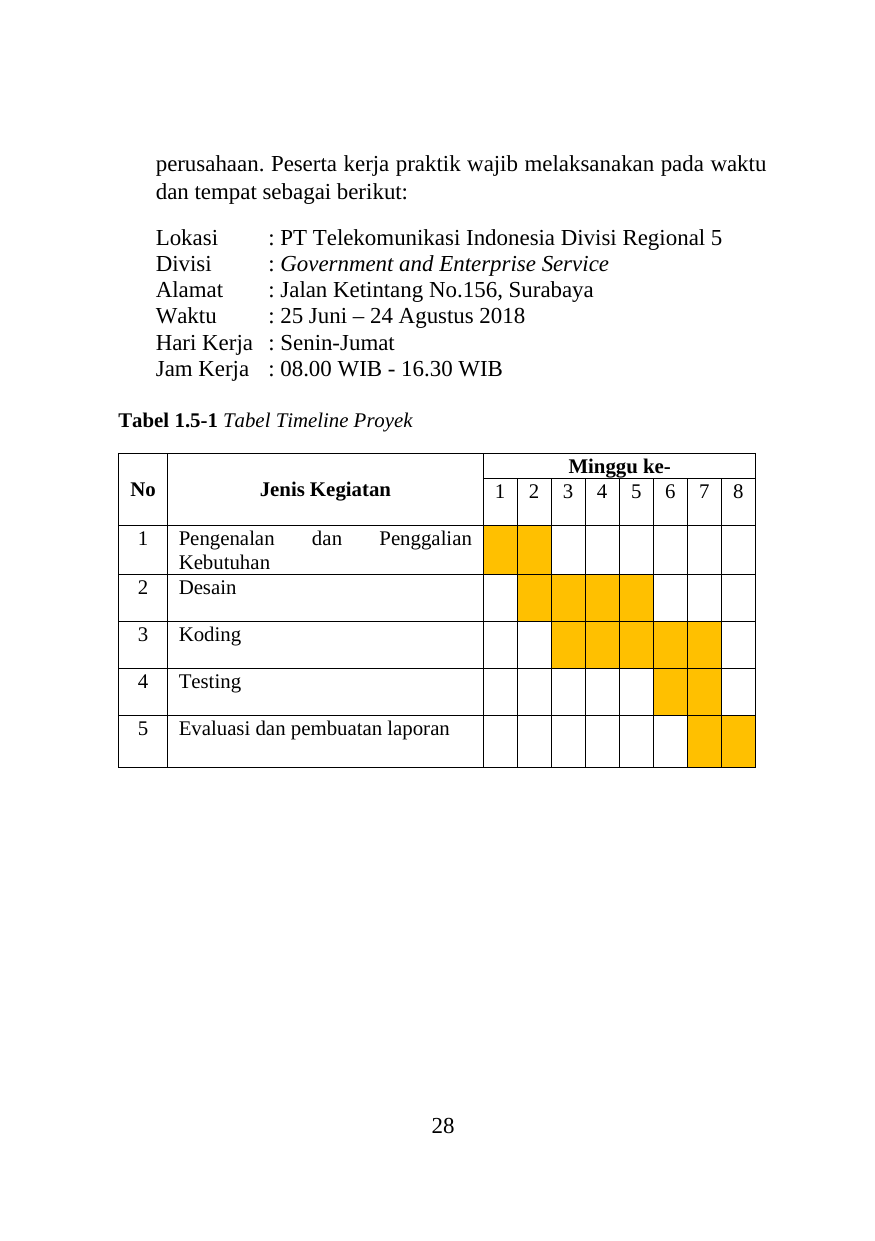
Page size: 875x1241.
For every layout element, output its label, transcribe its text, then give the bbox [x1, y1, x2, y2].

table_cell 1 [484, 479, 517, 525]
table_cell [518, 575, 551, 621]
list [156, 150, 767, 205]
table_cell [654, 575, 687, 621]
table_cell [484, 575, 517, 621]
table_cell [654, 716, 687, 767]
table_cell [620, 669, 653, 715]
text Lokasi : PT Telekomunikasi Indonesia Divisi Regional 5 [156, 223, 767, 250]
table_cell [586, 669, 619, 715]
table_cell [722, 716, 755, 767]
table_cell [722, 526, 755, 574]
text Divisi : Government and Enterprise Service [156, 250, 767, 276]
table_cell [688, 669, 721, 715]
table_cell Testing [168, 669, 483, 715]
table_cell Pengenalan dan Penggalian Kebutuhan [168, 526, 483, 574]
table_cell [484, 669, 517, 715]
table_cell 4 [119, 669, 167, 715]
table_cell Koding [168, 622, 483, 668]
table_cell [552, 716, 585, 767]
table_cell [484, 716, 517, 767]
table_cell 2 [518, 479, 551, 525]
table_cell 3 [119, 622, 167, 668]
table_cell Evaluasi dan pembuatan laporan [168, 716, 483, 767]
text Hari Kerja : Senin-Jumat [156, 329, 767, 355]
text Alamat : Jalan Ketintang No.156, Surabaya [156, 276, 767, 303]
table_cell [654, 669, 687, 715]
text Tabel 1.5-1 Tabel Timeline Proyek [118, 408, 767, 432]
table_header Minggu ke- [484, 454, 755, 478]
table_cell [722, 669, 755, 715]
table_cell 1 [119, 526, 167, 574]
table_cell 4 [586, 479, 619, 525]
table_cell [722, 622, 755, 668]
table_cell 6 [654, 479, 687, 525]
table_cell [620, 622, 653, 668]
table_cell [688, 622, 721, 668]
table_cell [654, 526, 687, 574]
table_header No [119, 454, 167, 525]
table_cell [688, 716, 721, 767]
table_cell [620, 716, 653, 767]
table_cell [552, 669, 585, 715]
table_cell [688, 575, 721, 621]
table_cell [518, 716, 551, 767]
table_cell [620, 575, 653, 621]
table_cell 7 [688, 479, 721, 525]
table_cell 5 [119, 716, 167, 767]
table_cell [518, 669, 551, 715]
table_cell [484, 526, 517, 574]
table_cell 3 [552, 479, 585, 525]
table_cell [518, 622, 551, 668]
table_cell [586, 716, 619, 767]
text Waktu : 25 Juni – 24 Agustus 2018 [156, 303, 767, 329]
table_cell [552, 575, 585, 621]
text Jam Kerja : 08.00 WIB - 16.30 WIB [156, 355, 767, 382]
table_cell [552, 622, 585, 668]
table_cell [722, 575, 755, 621]
table_cell [688, 526, 721, 574]
table_cell [586, 526, 619, 574]
table_cell [552, 526, 585, 574]
table_cell [484, 622, 517, 668]
table_cell 5 [620, 479, 653, 525]
table_cell Desain [168, 575, 483, 621]
table_cell [586, 622, 619, 668]
table_cell [518, 526, 551, 574]
table_cell 2 [119, 575, 167, 621]
table_cell [586, 575, 619, 621]
table_header Jenis Kegiatan [168, 454, 483, 525]
table_cell 8 [722, 479, 755, 525]
table_cell [620, 526, 653, 574]
table_cell [654, 622, 687, 668]
